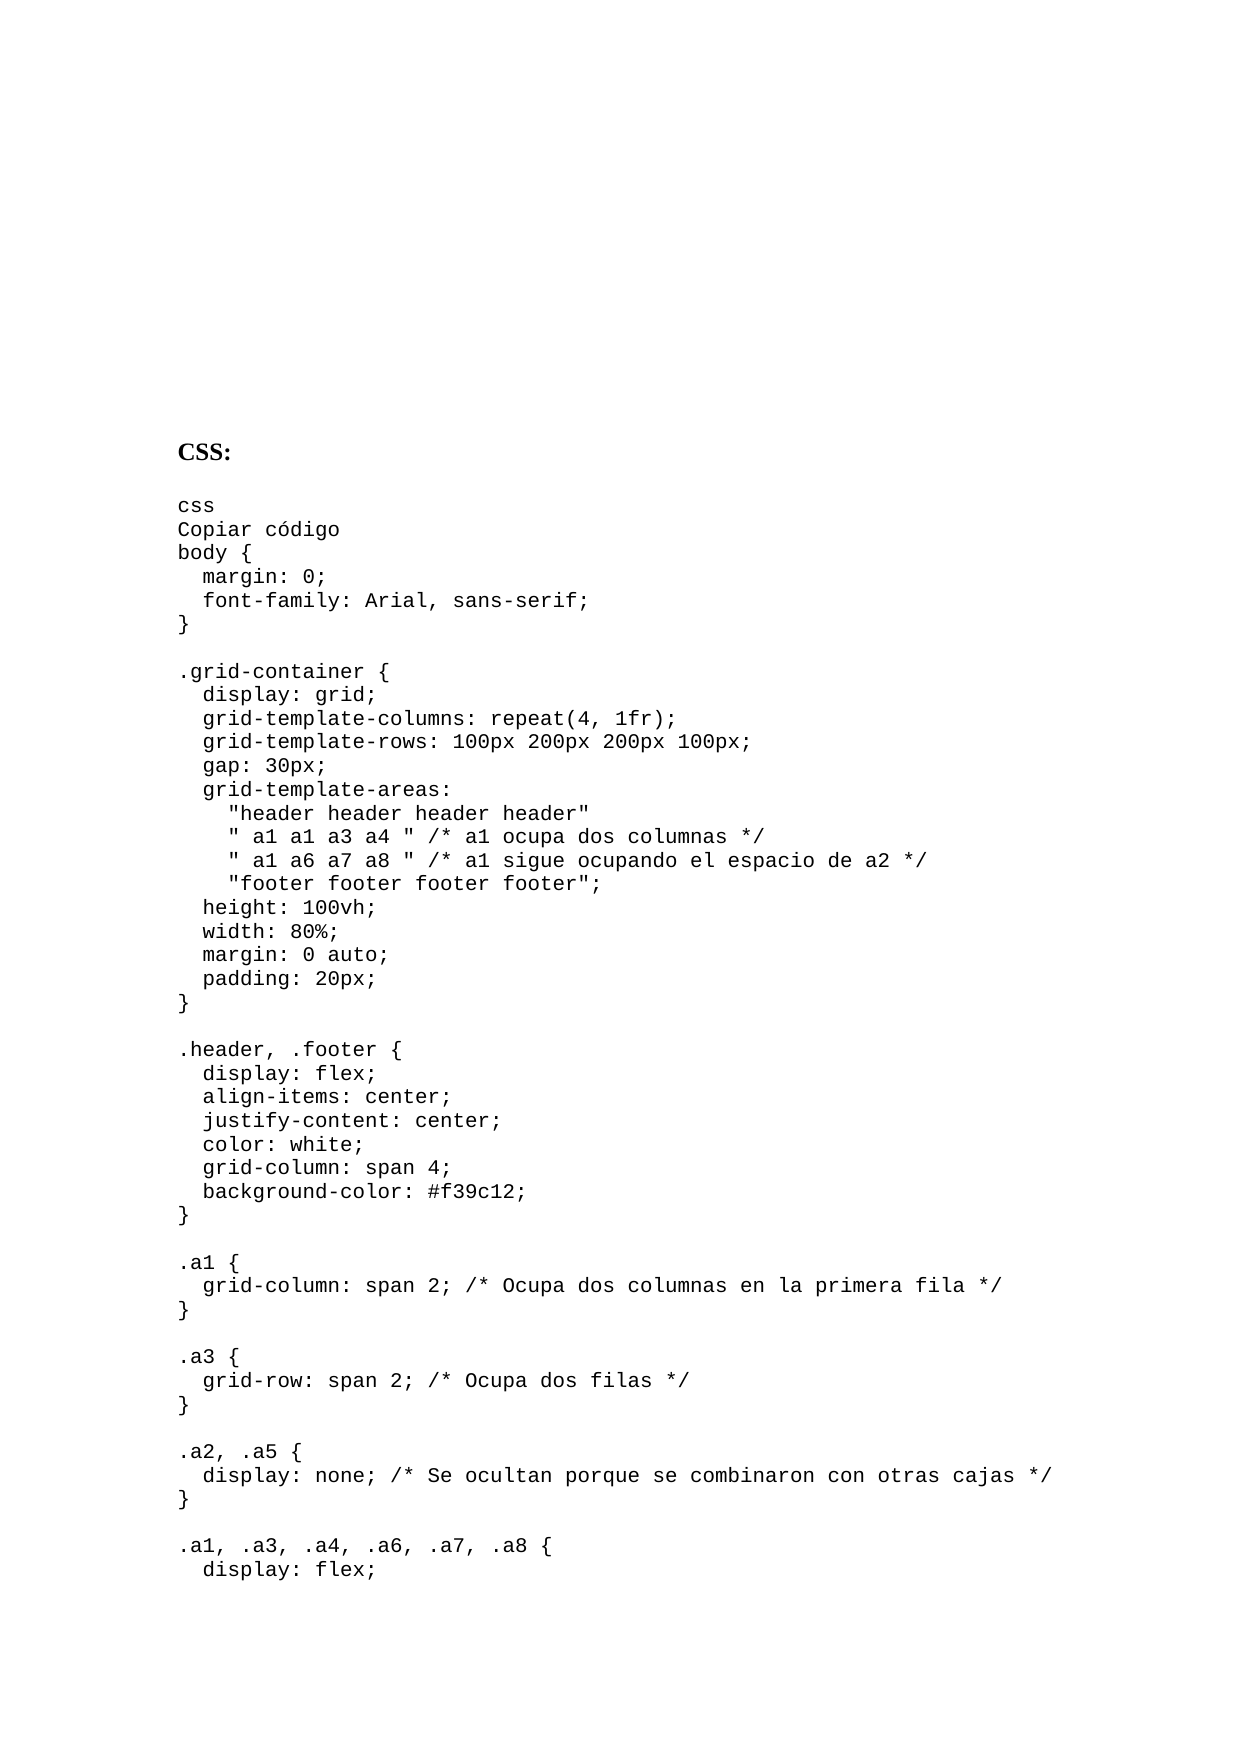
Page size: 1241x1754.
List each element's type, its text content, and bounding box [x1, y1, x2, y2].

text gap: 30px; [177, 755, 1063, 779]
text "footer footer footer footer"; [177, 873, 1063, 897]
text " a1 a1 a3 a4 " /* a1 ocupa dos columnas */ [177, 826, 1063, 850]
text "header header header header" [177, 802, 1063, 826]
text grid-template-areas: [177, 779, 1063, 802]
text } [177, 1204, 1063, 1228]
text grid-column: span 2; /* Ocupa dos columnas en la primera fila */ [177, 1275, 1063, 1299]
text CSS: [177, 437, 1063, 466]
text height: 100vh; [177, 897, 1063, 921]
text css [177, 495, 1063, 519]
text } [177, 1488, 1063, 1512]
text grid-template-columns: repeat(4, 1fr); [177, 708, 1063, 732]
text .header, .footer { [177, 1039, 1063, 1063]
text Copiar código [177, 519, 1063, 542]
text justify-content: center; [177, 1110, 1063, 1133]
text display: grid; [177, 684, 1063, 708]
text background-color: #f39c12; [177, 1181, 1063, 1204]
text width: 80%; [177, 921, 1063, 944]
text grid-template-rows: 100px 200px 200px 100px; [177, 732, 1063, 755]
text display: flex; [177, 1063, 1063, 1086]
text grid-row: span 2; /* Ocupa dos filas */ [177, 1370, 1063, 1394]
text padding: 20px; [177, 968, 1063, 992]
text display: flex; [177, 1559, 1063, 1583]
text " a1 a6 a7 a8 " /* a1 sigue ocupando el espacio de a2 */ [177, 850, 1063, 873]
text .a2, .a5 { [177, 1441, 1063, 1464]
text color: white; [177, 1133, 1063, 1157]
text margin: 0 auto; [177, 944, 1063, 968]
text } [177, 1299, 1063, 1323]
text align-items: center; [177, 1086, 1063, 1110]
text } [177, 613, 1063, 637]
text } [177, 1394, 1063, 1417]
text .a3 { [177, 1346, 1063, 1370]
text margin: 0; [177, 566, 1063, 590]
text .a1 { [177, 1252, 1063, 1275]
text display: none; /* Se ocultan porque se combinaron con otras cajas */ [177, 1464, 1063, 1488]
text .grid-container { [177, 661, 1063, 684]
text .a1, .a3, .a4, .a6, .a7, .a8 { [177, 1536, 1063, 1559]
text grid-column: span 4; [177, 1157, 1063, 1181]
text body { [177, 542, 1063, 566]
text font-family: Arial, sans-serif; [177, 590, 1063, 613]
text } [177, 992, 1063, 1015]
